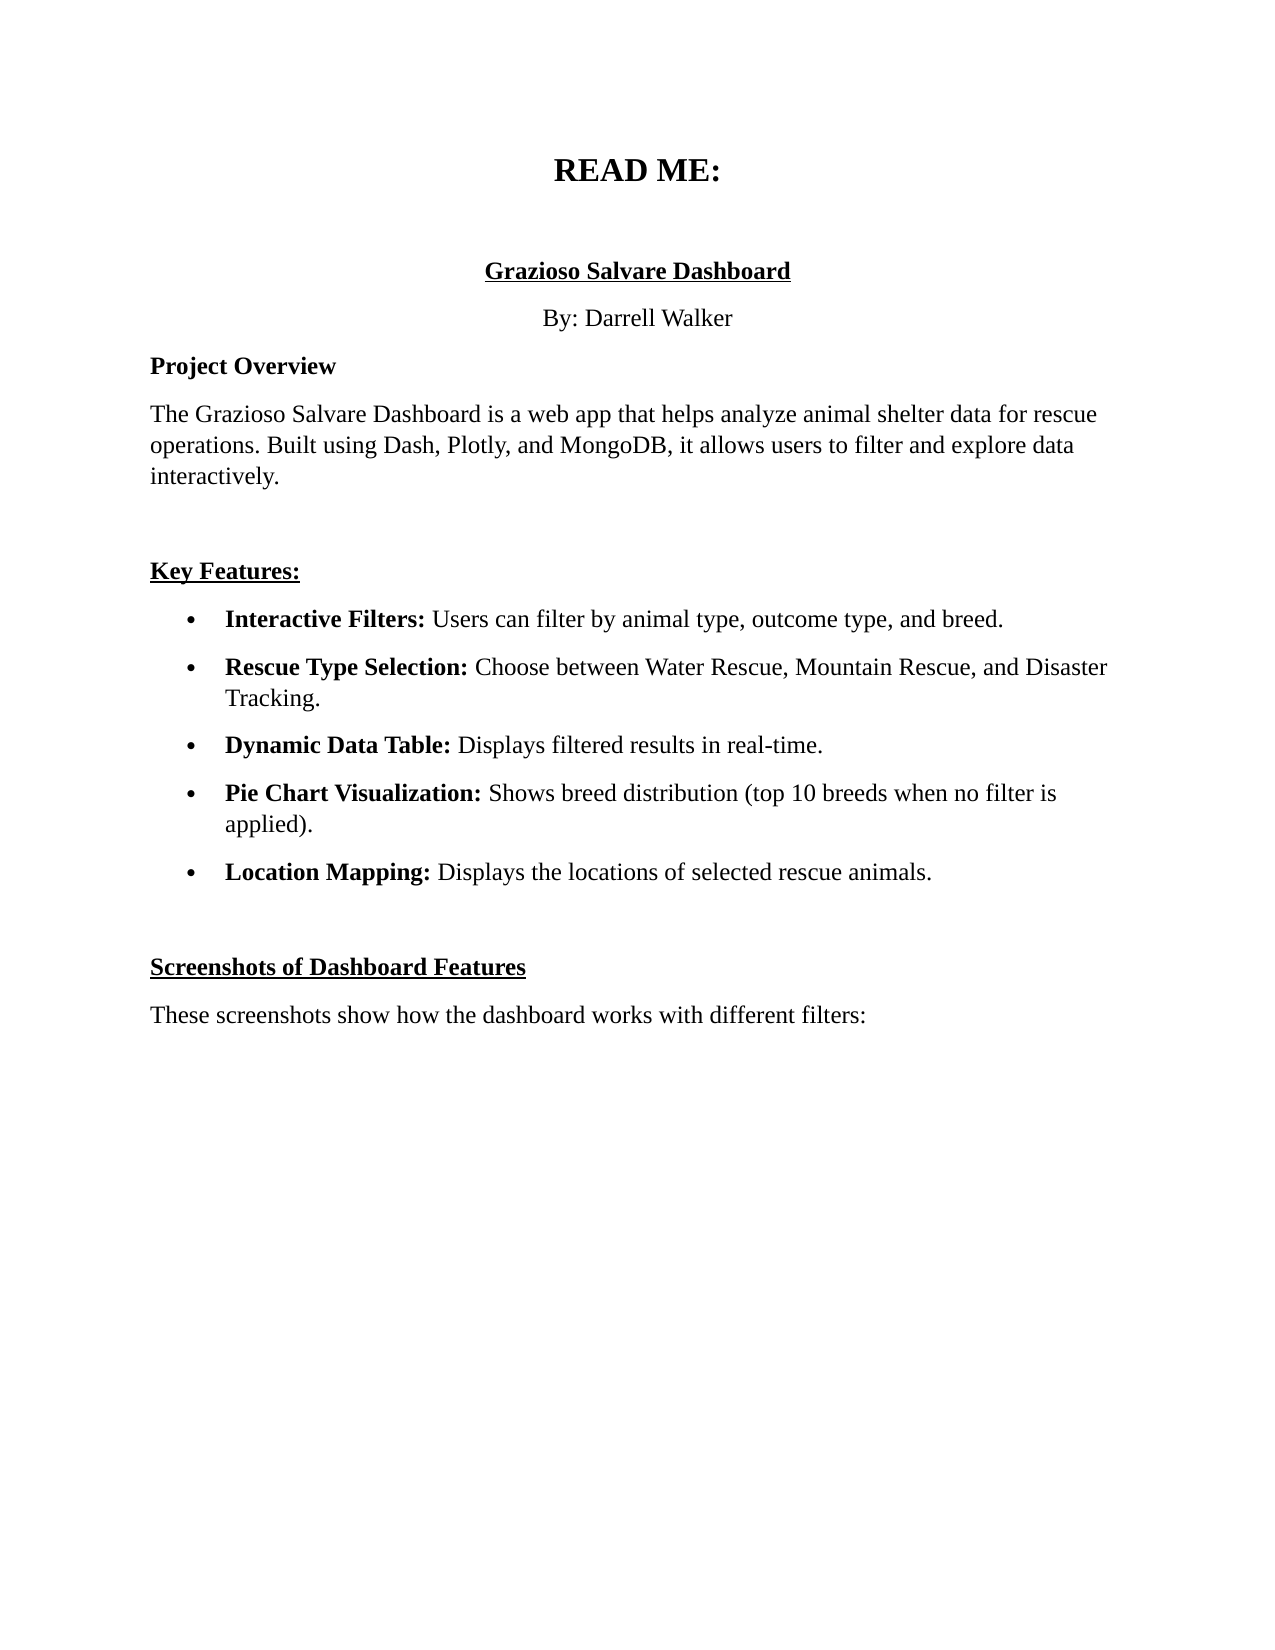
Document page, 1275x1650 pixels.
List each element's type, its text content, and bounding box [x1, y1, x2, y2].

text These screenshots show how the dashboard works with different filters: [150, 1000, 1125, 1029]
text READ ME: [150, 150, 1125, 188]
list Location Mapping: Displays the locations of selected rescue animals. [187, 857, 1125, 886]
list Interactive Filters: Users can filter by animal type, outcome type, and breed. [187, 604, 1125, 633]
text Screenshots of Dashboard Features [150, 952, 1125, 981]
text Grazioso Salvare Dashboard [150, 256, 1125, 284]
text Project Overview [150, 351, 1125, 380]
list Dynamic Data Table: Displays filtered results in real-time. [187, 731, 1125, 759]
list Pie Chart Visualization: Shows breed distribution (top 10 breeds when no filter is applied). [187, 778, 1125, 838]
text By: Darrell Walker [150, 303, 1125, 332]
text The Grazioso Salvare Dashboard is a web app that helps analyze animal shelter data for rescue operations. Built using Dash, Plotly, and MongoDB, it allows users to filter and explore data interactively. [150, 399, 1125, 490]
list Rescue Type Selection: Choose between Water Rescue, Mountain Rescue, and Disaster Tracking. [187, 652, 1125, 712]
text Key Features: [150, 556, 1125, 585]
